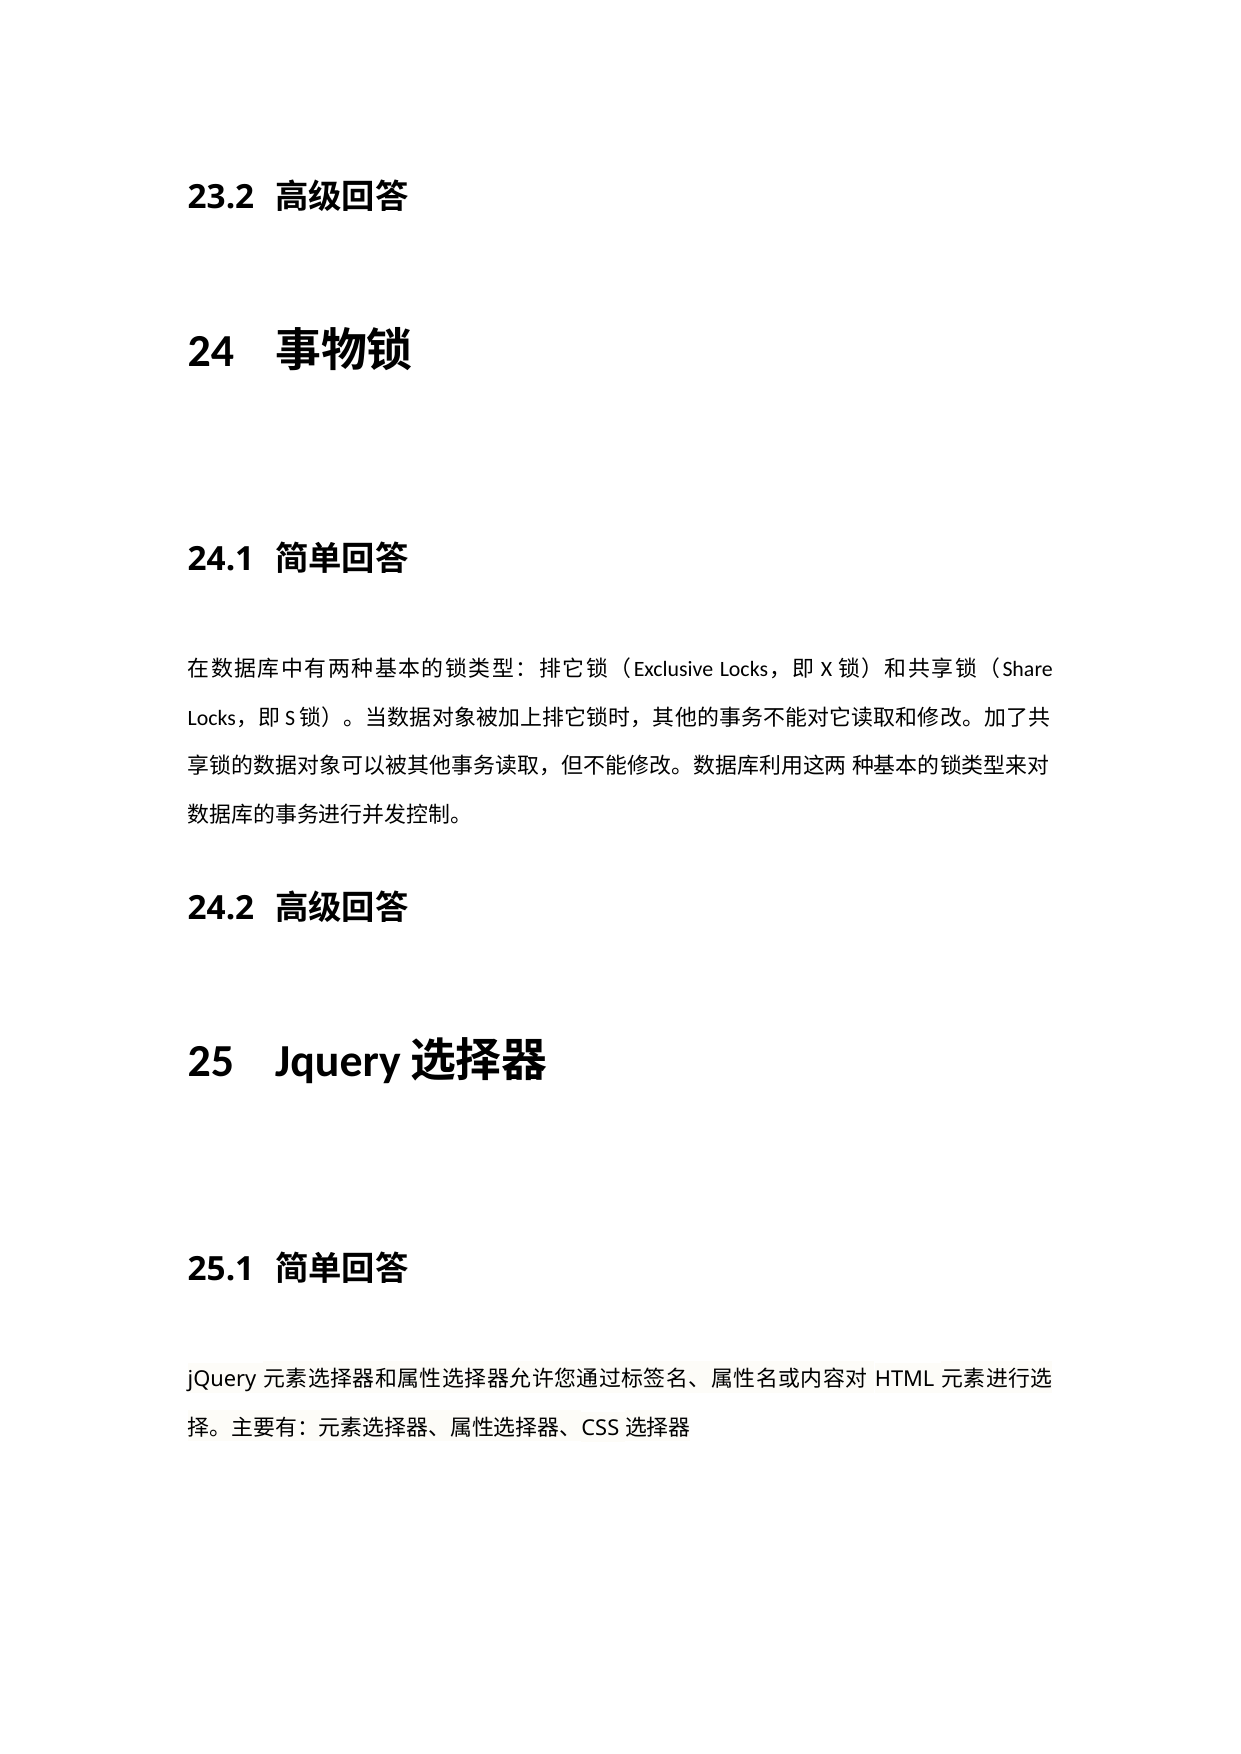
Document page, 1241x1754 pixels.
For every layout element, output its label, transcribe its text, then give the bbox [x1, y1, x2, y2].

subtitle 简单回答 [187, 523, 1053, 588]
subtitle 高级回答 [187, 162, 1053, 227]
subtitle 简单回答 [187, 1233, 1053, 1298]
subtitle 事物锁 [187, 298, 1053, 395]
subtitle 高级回答 [187, 872, 1053, 937]
text 在数据库中有两种基本的锁类型：排它锁（Exclusive Locks，即X锁）和共享锁（Share Locks，即S锁）。当数据对象被加上排它锁时，其他的事务不能对它读取和修改。加了共享锁的数据对象可以被其他事务读取，但不能修改。数据库利用这两 种基本的锁类型来对数据库的事务进行并发控制。 [187, 651, 1053, 829]
subtitle Jquery选择器 [187, 1008, 1053, 1105]
text jQuery 元素选择器和属性选择器允许您通过标签名、属性名或内容对 HTML 元素进行选择。主要有：元素选择器、属性选择器、CSS 选择器 [187, 1361, 1053, 1442]
